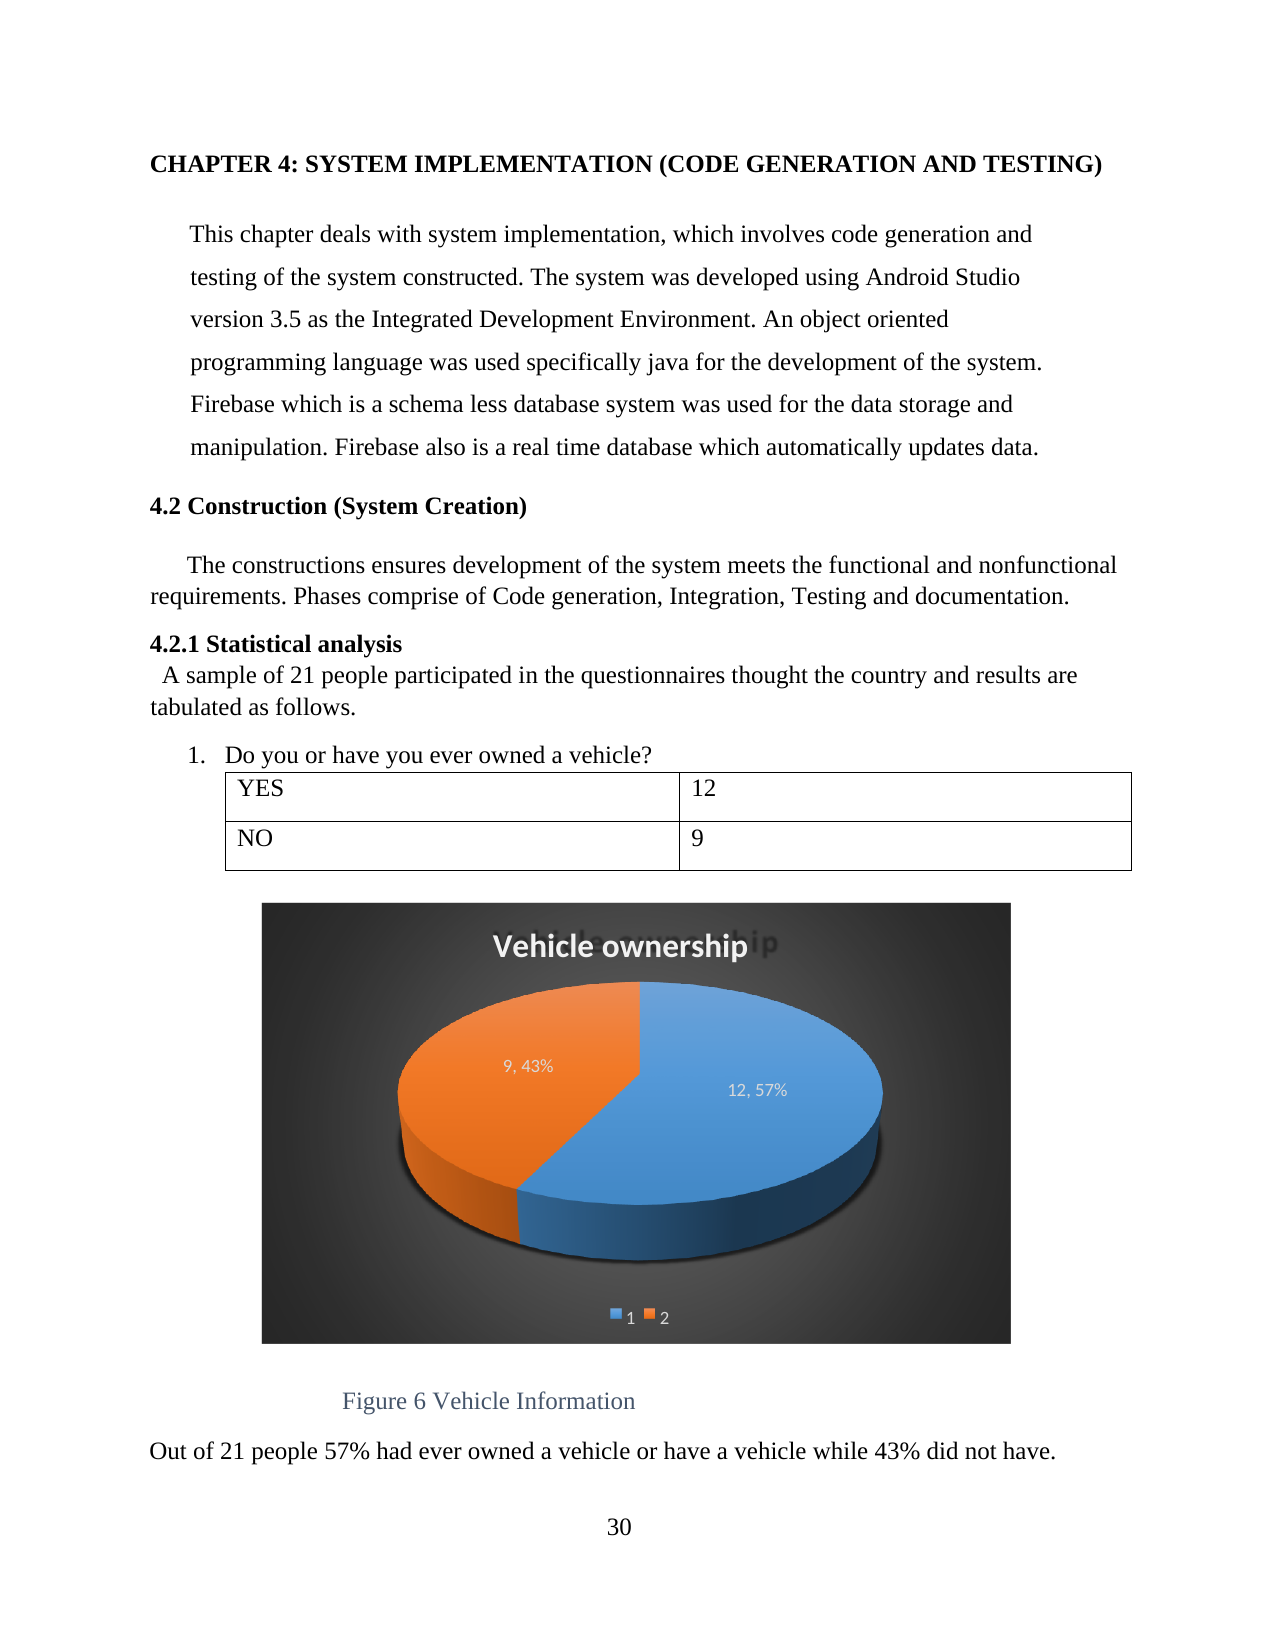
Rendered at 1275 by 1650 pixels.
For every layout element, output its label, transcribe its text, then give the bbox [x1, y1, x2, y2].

subtitle 4.2.1 Statistical analysis [149, 629, 1141, 658]
list Do you or have you ever owned a vehicle? [187, 740, 1141, 769]
subtitle CHAPTER 4: SYSTEM IMPLEMENTATION (CODE GENERATION AND TESTING) [149, 149, 1141, 177]
text Out of 21 people 57% had ever owned a vehicle or have a vehicle while 43% did not have. [149, 1436, 1141, 1465]
table_header YES [226, 773, 679, 821]
table_cell 9 [680, 822, 1131, 870]
text This chapter deals with system implementation, which involves code generation and testing of the system constructed. The system was developed using Android Studio version 3.5 as the Integrated Development Environment. An object oriented programming language was used specifically java for the development of the system. Firebase which is a schema less database system was used for the data storage and manipulation. Firebase also is a real time database which automatically updates data. [189, 219, 1091, 460]
text The constructions ensures development of the system meets the functional and nonfunctional requirements. Phases comprise of Code generation, Integration, Testing and documentation. [149, 550, 1118, 610]
table_header 12 [680, 773, 1131, 821]
text Figure 6 Vehicle Information [148, 1386, 1171, 1415]
table_cell NO [226, 822, 679, 870]
subtitle 4.2 Construction (System Creation) [149, 491, 1141, 520]
picture [261, 902, 1011, 1344]
text A sample of 21 people participated in the questionnaires thought the country and results are tabulated as follows. [149, 661, 1141, 721]
